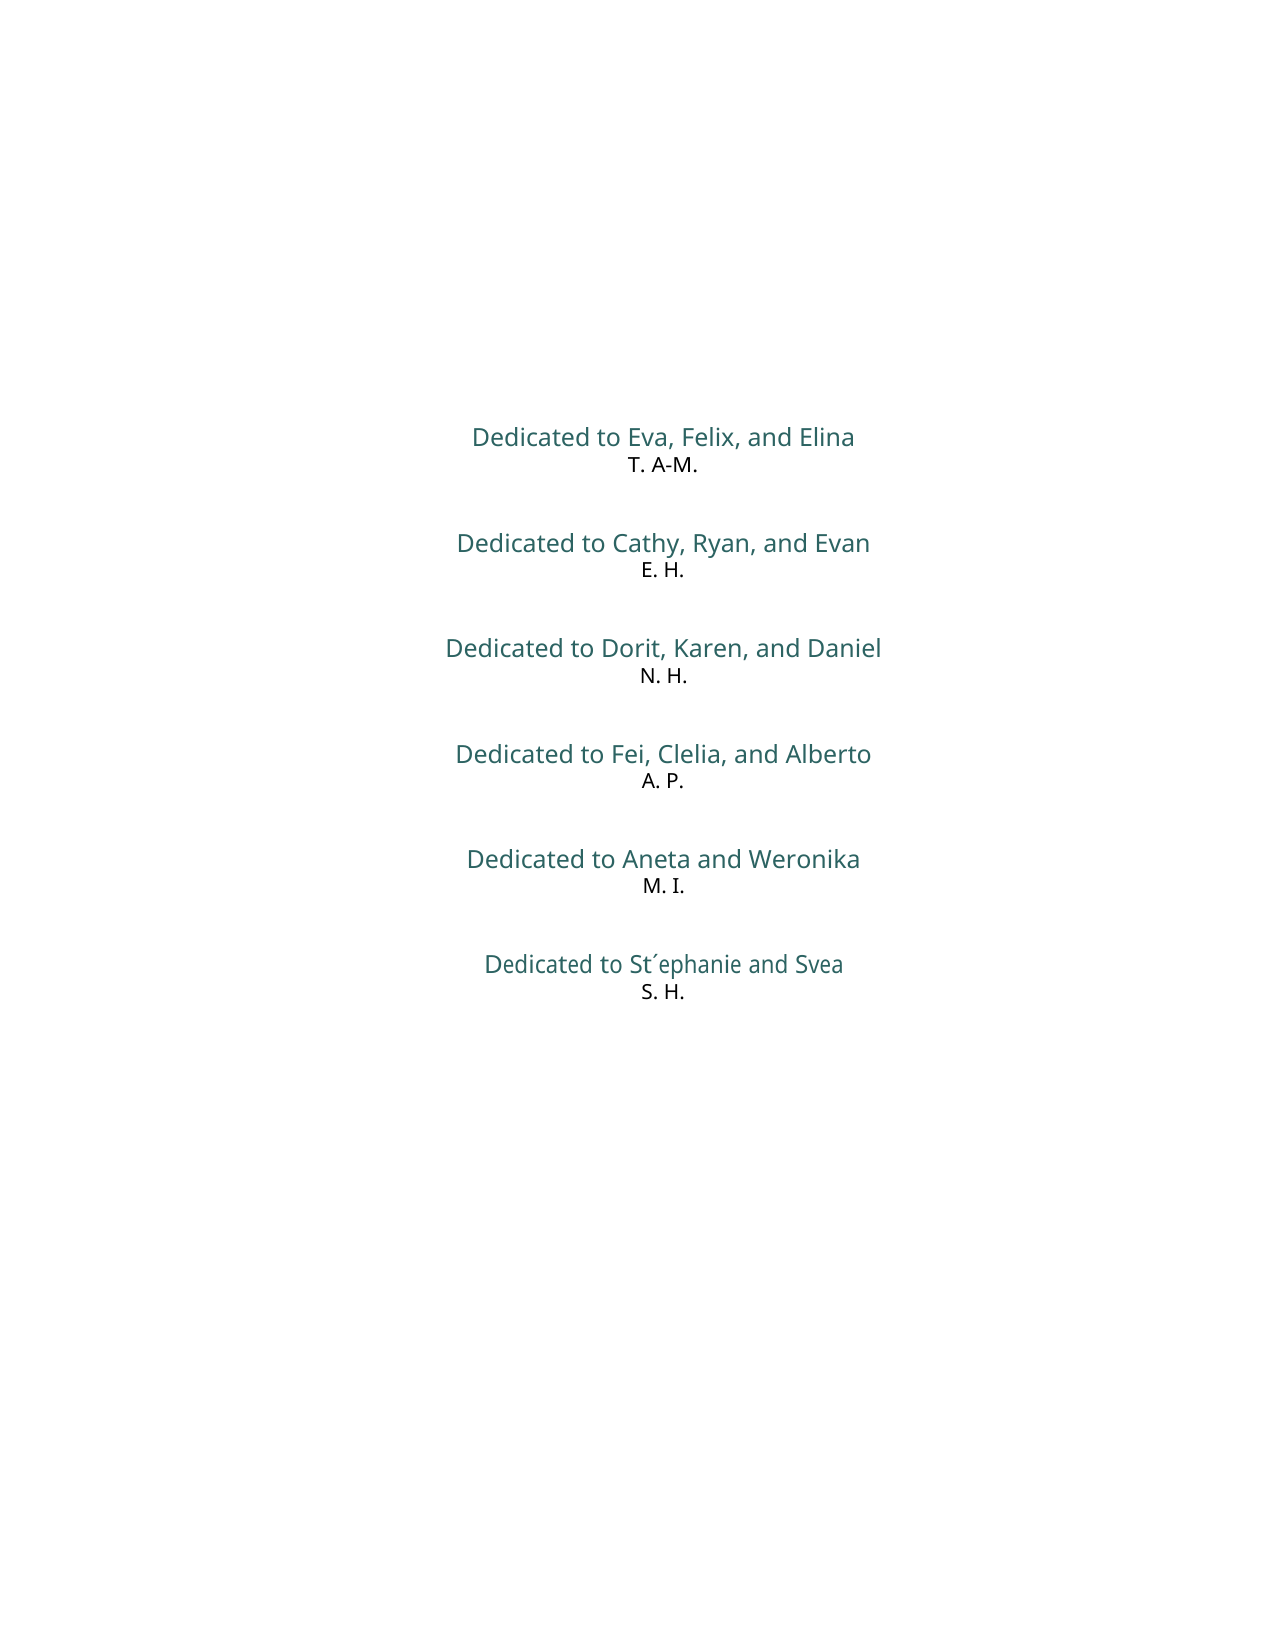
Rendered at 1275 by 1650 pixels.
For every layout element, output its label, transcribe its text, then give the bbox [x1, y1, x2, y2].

subtitle Dedicated to Aneta and Weronika [231, 845, 1096, 874]
subtitle Dedicated to Fei, Clelia, and Alberto [231, 739, 1096, 769]
subtitle Dedicated to Dorit, Karen, and Daniel [231, 634, 1096, 663]
text M. I. [642, 874, 1096, 899]
text E. H. [641, 558, 1096, 583]
subtitle Dedicated to St´ephanie and Svea [231, 950, 1096, 980]
subtitle Dedicated to Cathy, Ryan, and Evan [231, 528, 1096, 558]
text N. H. [639, 663, 1096, 688]
subtitle Dedicated to Eva, Felix, and Elina [231, 423, 1096, 453]
text S. H. [641, 980, 1096, 1004]
text T. A-M. [628, 453, 1096, 477]
text A. P. [642, 769, 1096, 793]
